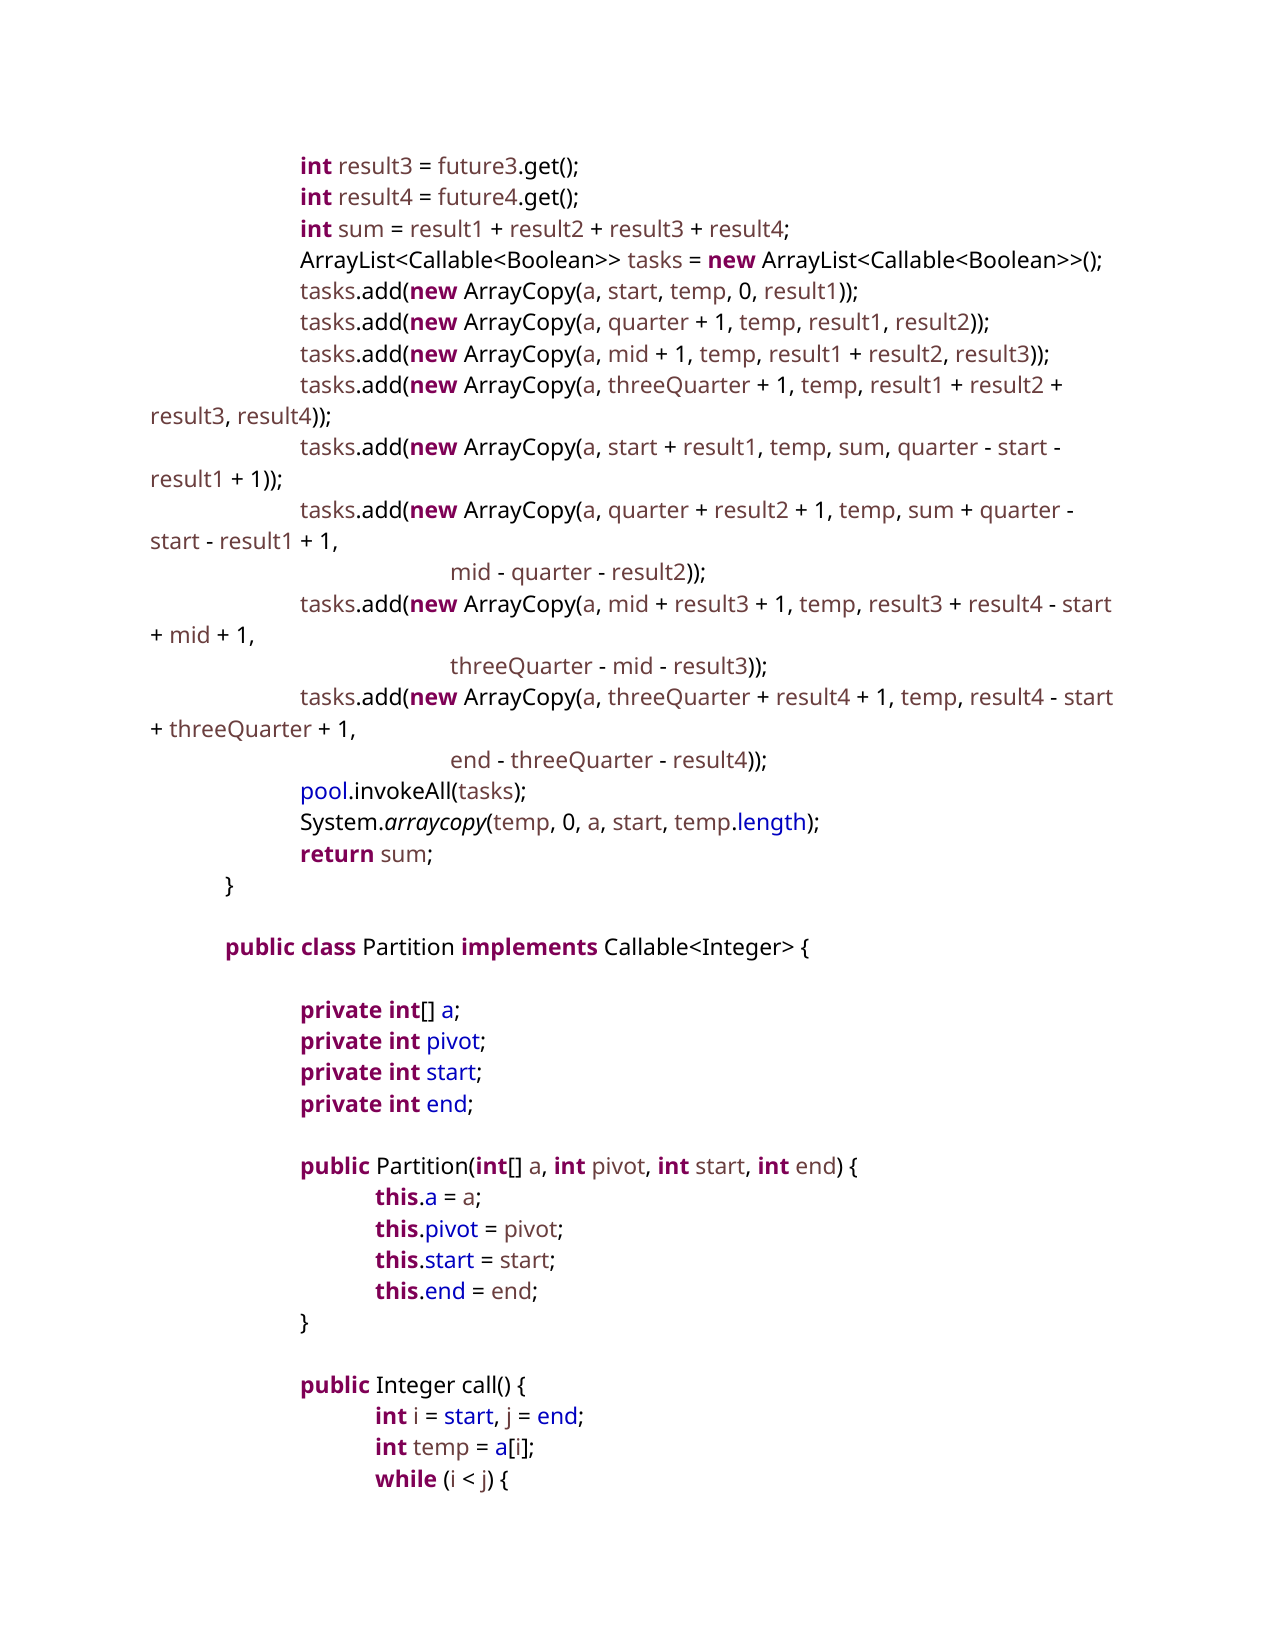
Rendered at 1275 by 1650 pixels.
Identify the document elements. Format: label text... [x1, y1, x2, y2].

text private int[] a; [150, 994, 1125, 1025]
text int temp = a[i]; [150, 1431, 1125, 1462]
text } [150, 1306, 1125, 1337]
text tasks.add(new ArrayCopy(a, quarter + result2 + 1, temp, sum + quarter - start - result1 + 1, [150, 494, 1125, 556]
text threeQuarter - mid - result3)); [150, 650, 1125, 681]
text while (i < j) { [150, 1462, 1125, 1494]
text System.arraycopy(temp, 0, a, start, temp.length); [150, 806, 1125, 837]
text public Integer call() { [150, 1369, 1125, 1400]
text private int end; [150, 1087, 1125, 1119]
text ArrayList<Callable<Boolean>> tasks = new ArrayList<Callable<Boolean>>(); [150, 244, 1125, 275]
text int result4 = future4.get(); [150, 181, 1125, 212]
text int result3 = future3.get(); [150, 150, 1125, 181]
text tasks.add(new ArrayCopy(a, start, temp, 0, result1)); [150, 275, 1125, 306]
text this.a = a; [150, 1181, 1125, 1212]
text return sum; [150, 837, 1125, 869]
text public Partition(int[] a, int pivot, int start, int end) { [150, 1150, 1125, 1181]
text tasks.add(new ArrayCopy(a, threeQuarter + 1, temp, result1 + result2 + result3, result4)); [150, 369, 1125, 431]
text int sum = result1 + result2 + result3 + result4; [150, 212, 1125, 244]
text this.end = end; [150, 1275, 1125, 1306]
text mid - quarter - result2)); [150, 556, 1125, 587]
text end - threeQuarter - result4)); [150, 744, 1125, 775]
text int i = start, j = end; [150, 1400, 1125, 1431]
text private int start; [150, 1056, 1125, 1087]
text tasks.add(new ArrayCopy(a, threeQuarter + result4 + 1, temp, result4 - start + threeQuarter + 1, [150, 681, 1125, 744]
text this.pivot = pivot; [150, 1212, 1125, 1244]
text } [150, 869, 1125, 900]
text private int pivot; [150, 1025, 1125, 1056]
text tasks.add(new ArrayCopy(a, quarter + 1, temp, result1, result2)); [150, 306, 1125, 337]
text tasks.add(new ArrayCopy(a, mid + 1, temp, result1 + result2, result3)); [150, 337, 1125, 369]
text tasks.add(new ArrayCopy(a, start + result1, temp, sum, quarter - start - result1 + 1)); [150, 431, 1125, 494]
text tasks.add(new ArrayCopy(a, mid + result3 + 1, temp, result3 + result4 - start + mid + 1, [150, 587, 1125, 650]
text pool.invokeAll(tasks); [150, 775, 1125, 806]
text this.start = start; [150, 1244, 1125, 1275]
text public class Partition implements Callable<Integer> { [150, 931, 1125, 962]
